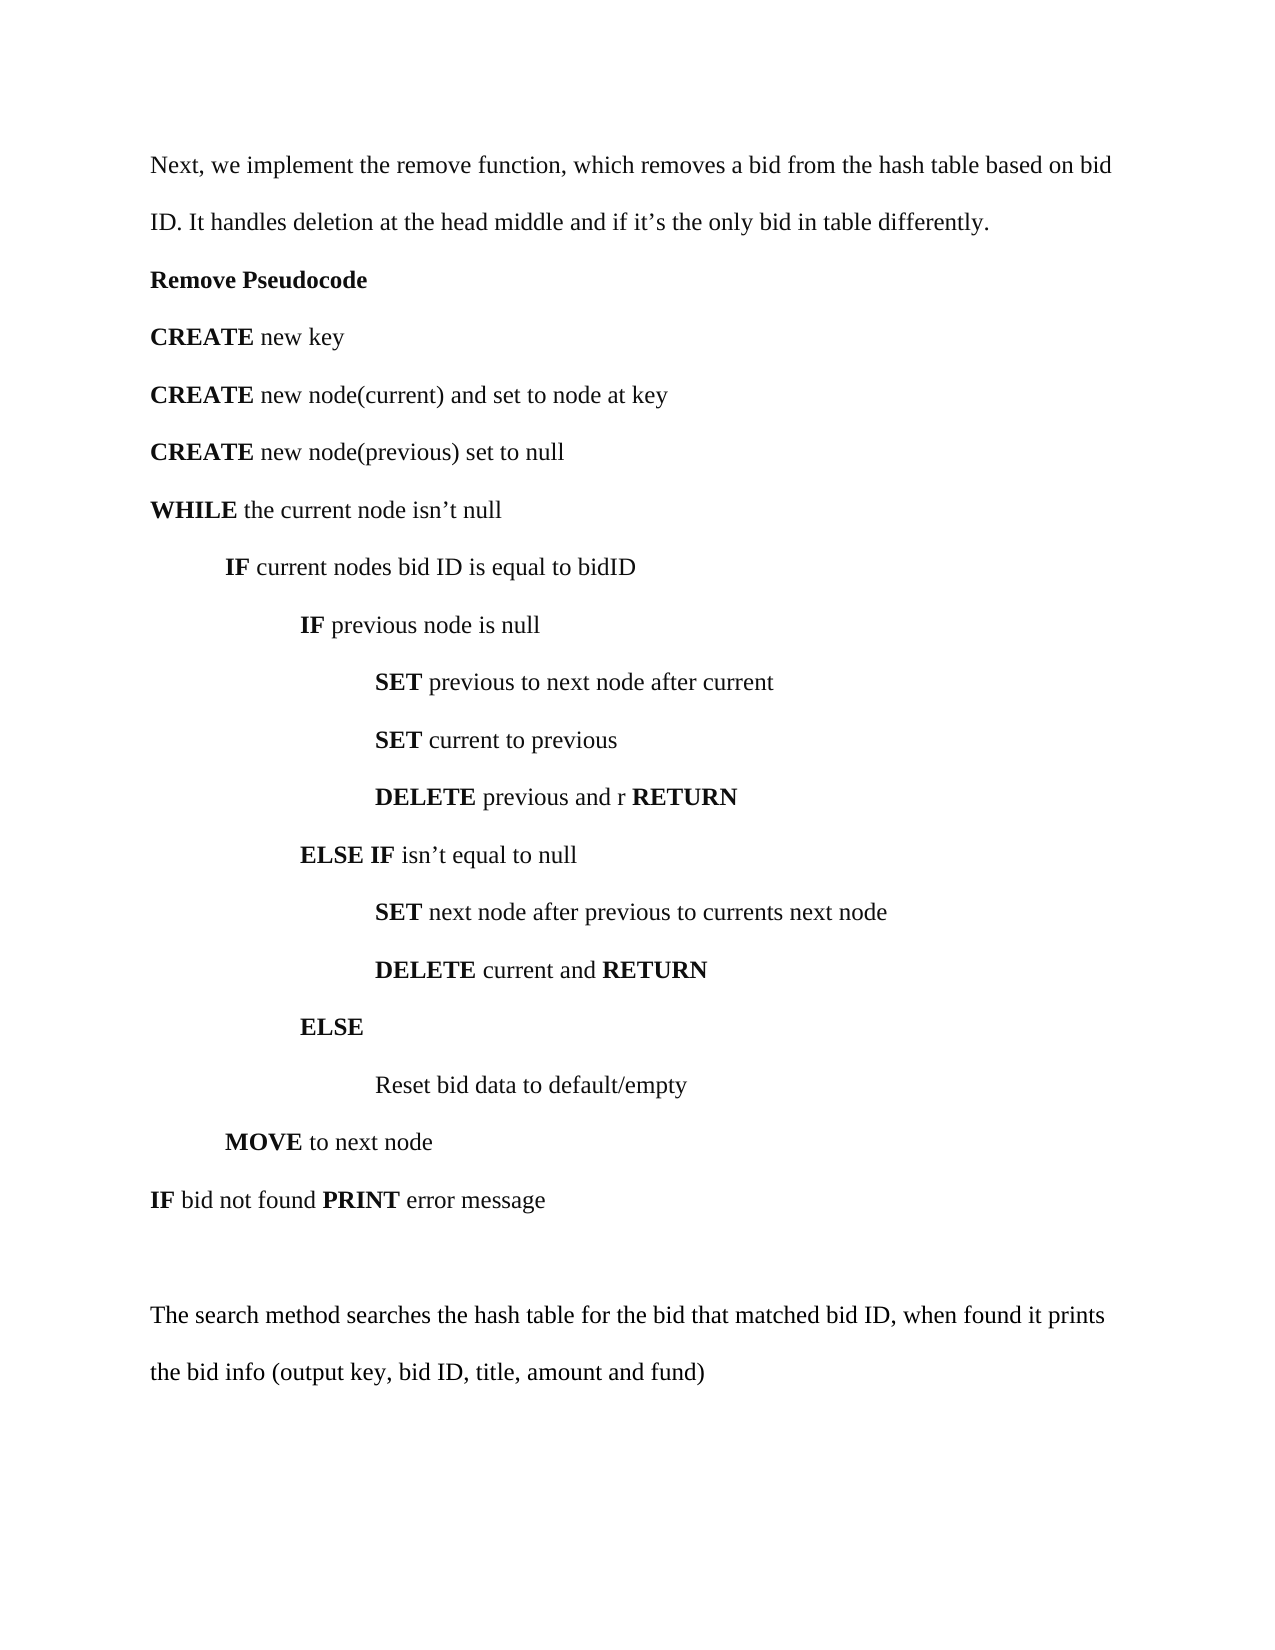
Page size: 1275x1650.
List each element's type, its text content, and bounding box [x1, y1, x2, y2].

text IF current nodes bid ID is equal to bidID [150, 552, 1125, 581]
text SET current to previous [150, 725, 1125, 754]
text Reset bid data to default/empty [150, 1070, 1125, 1099]
text CREATE new node(current) and set to node at key [150, 380, 1125, 409]
text IF bid not found PRINT error message [150, 1185, 1125, 1214]
text DELETE previous and r RETURN [150, 782, 1125, 811]
text ELSE IF isn’t equal to null [150, 840, 1125, 869]
text SET next node after previous to currents next node [150, 897, 1125, 926]
text IF previous node is null [150, 610, 1125, 639]
text SET previous to next node after current [150, 667, 1125, 696]
text ELSE [150, 1012, 1125, 1041]
text Next, we implement the remove function, which removes a bid from the hash table based on bid ID. It handles deletion at the head middle and if it’s the only bid in table differently. [150, 150, 1125, 236]
text The search method searches the hash table for the bid that matched bid ID, when found it prints the bid info (output key, bid ID, title, amount and fund) [150, 1300, 1125, 1386]
text MOVE to next node [150, 1127, 1125, 1156]
text WHILE the current node isn’t null [150, 495, 1125, 524]
text DELETE current and RETURN [150, 955, 1125, 984]
text CREATE new node(previous) set to null [150, 437, 1125, 466]
text CREATE new key [150, 322, 1125, 351]
text Remove Pseudocode [150, 265, 1125, 294]
